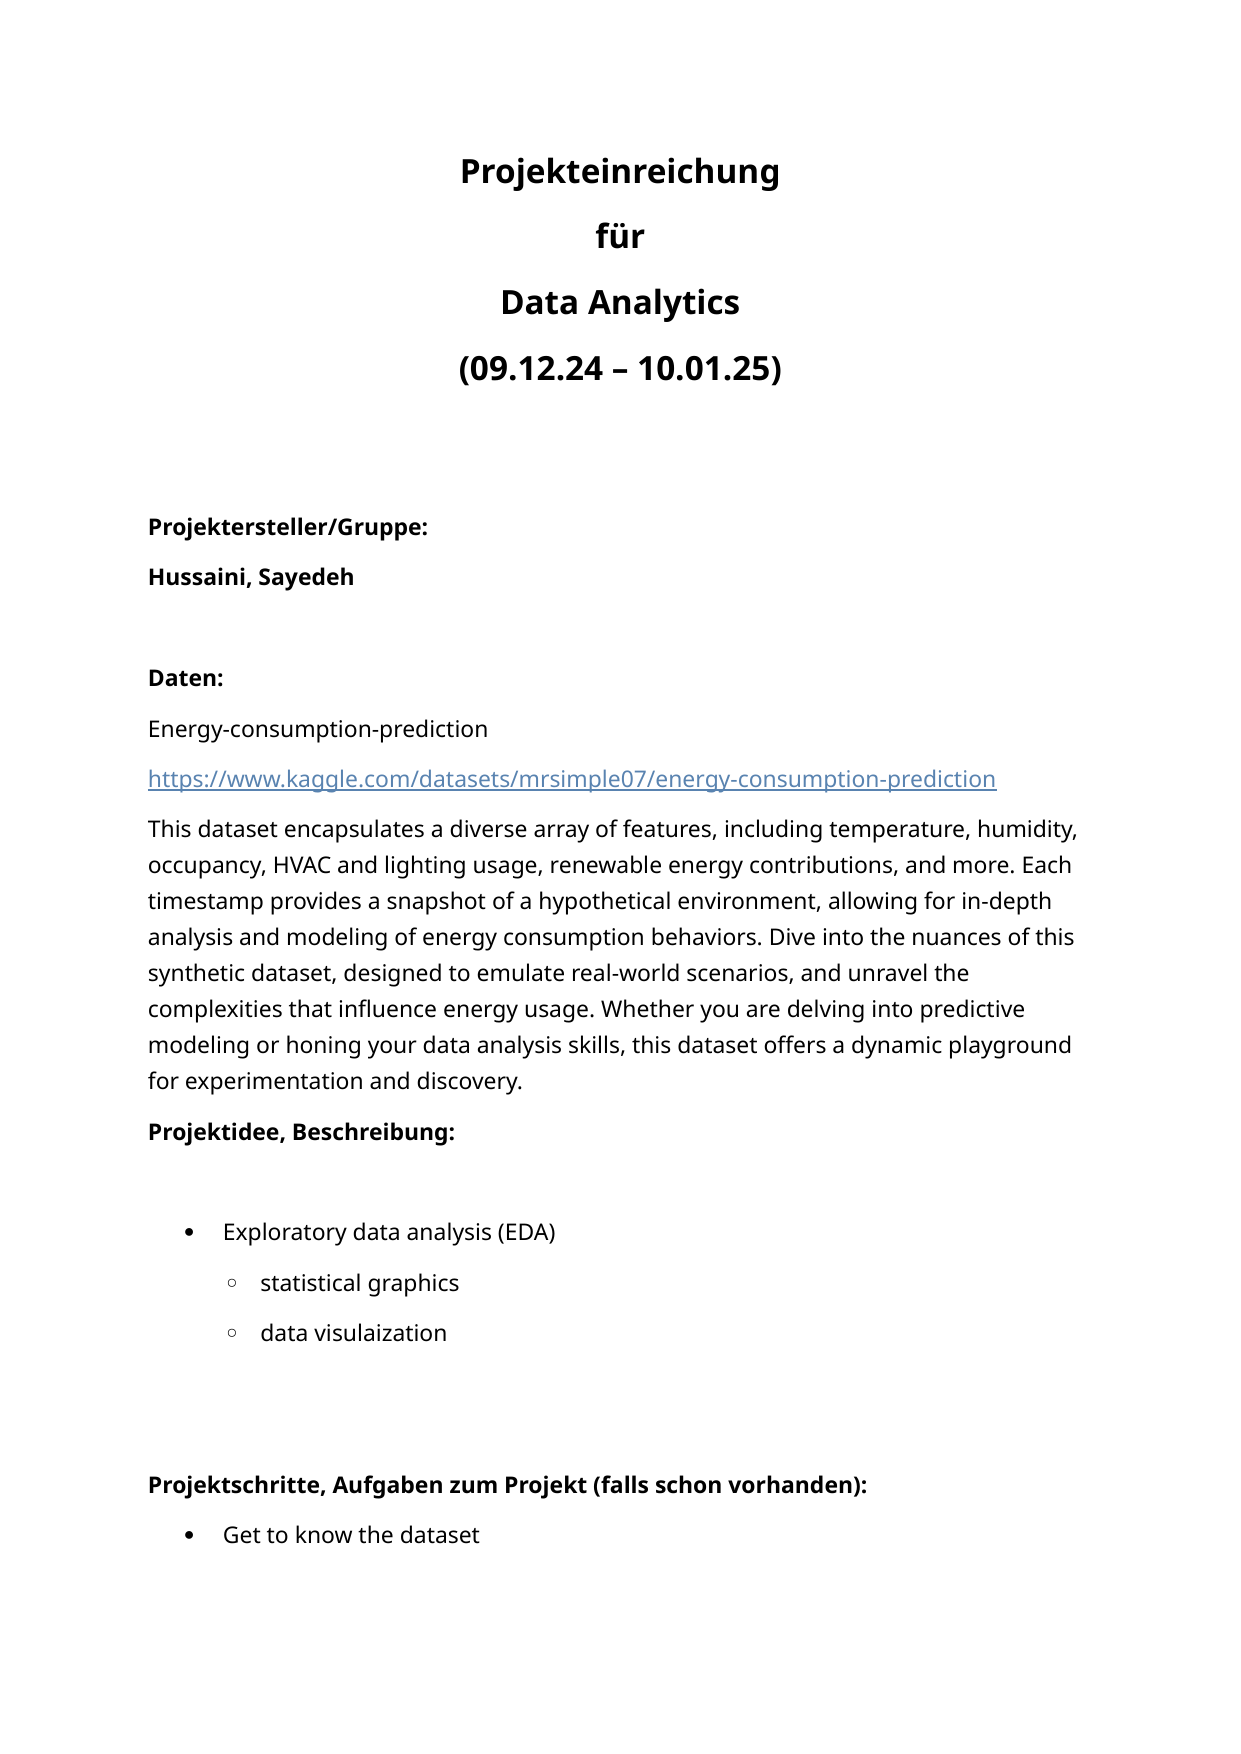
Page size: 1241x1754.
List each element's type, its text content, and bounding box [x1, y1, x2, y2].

text https://www.kaggle.com/datasets/mrsimple07/energy-consumption-prediction [148, 763, 1093, 794]
list statistical graphics [223, 1267, 1093, 1298]
text (09.12.24 – 10.01.25) [148, 344, 1093, 390]
text Projektschritte, Aufgaben zum Projekt (falls schon vorhanden): [148, 1468, 1093, 1500]
text Data Analytics [148, 279, 1093, 324]
list data visulaization [223, 1317, 1093, 1348]
text This dataset encapsulates a diverse array of features, including temperature, humidity, occupancy, HVAC and lighting usage, renewable energy contributions, and more. Each timestamp provides a snapshot of a hypothetical environment, allowing for in-depth analysis and modeling of energy consumption behaviors. Dive into the nuances of this synthetic dataset, designed to emulate real-world scenarios, and unravel the complexities that influence energy usage. Whether you are delving into predictive modeling or honing your data analysis skills, this dataset offers a dynamic playground for experimentation and discovery. [148, 813, 1093, 1096]
text Daten: [148, 662, 1093, 693]
text Hussaini, Sayedeh [148, 561, 1093, 593]
text Energy-consumption-prediction [148, 713, 1093, 744]
list Get to know the dataset [185, 1519, 1093, 1550]
text für [148, 213, 1093, 259]
text Projektersteller/Gruppe: [148, 511, 1093, 542]
list Exploratory data analysis (EDA) [185, 1216, 1093, 1248]
text Projekteinreichung [148, 148, 1093, 193]
text Projektidee, Beschreibung: [148, 1116, 1093, 1147]
